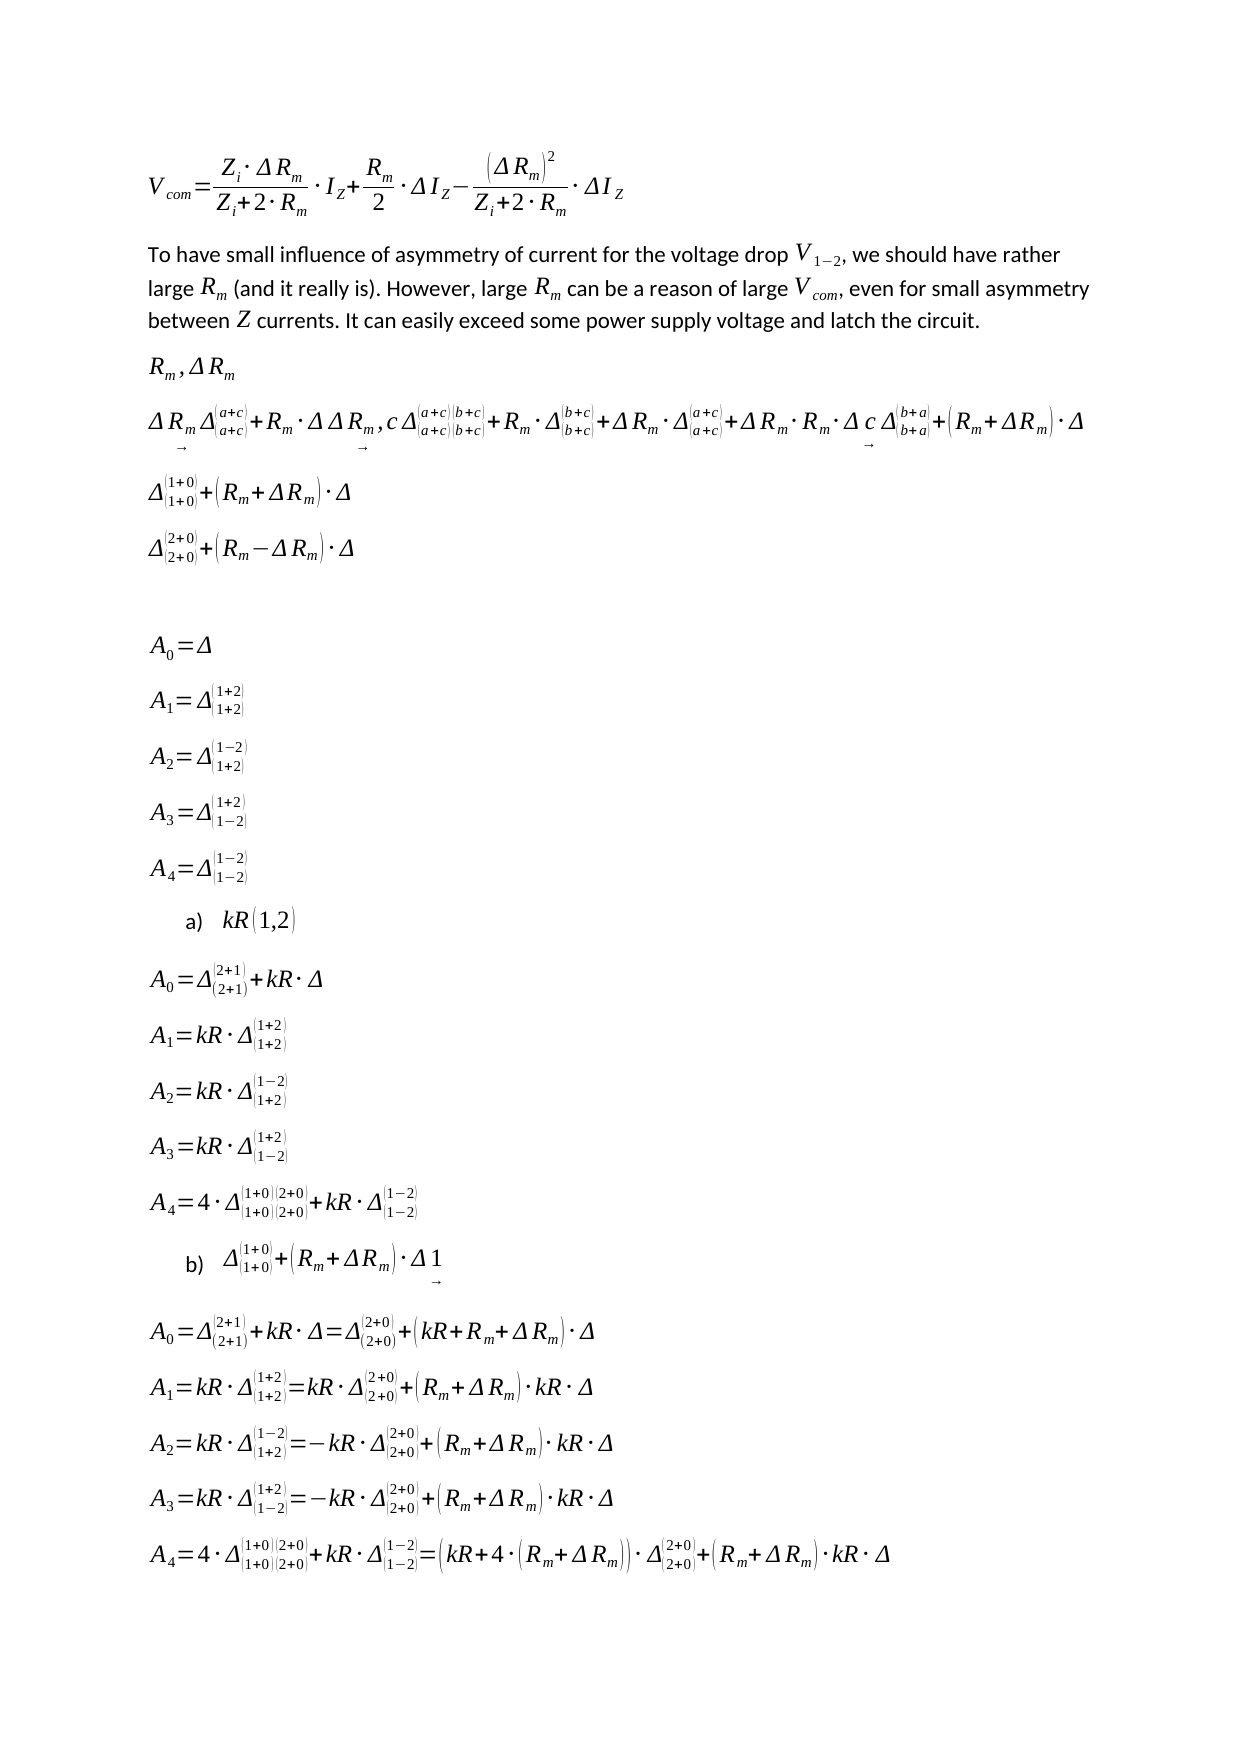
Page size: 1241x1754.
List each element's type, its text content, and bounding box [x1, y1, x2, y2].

text To have small influence of asymmetry of current for the voltage drop , we should have rather large (and it really is). However, large can be a reason of large , even for small asymmetry between currents. It can easily exceed some power supply voltage and latch the circuit. [148, 239, 1093, 334]
